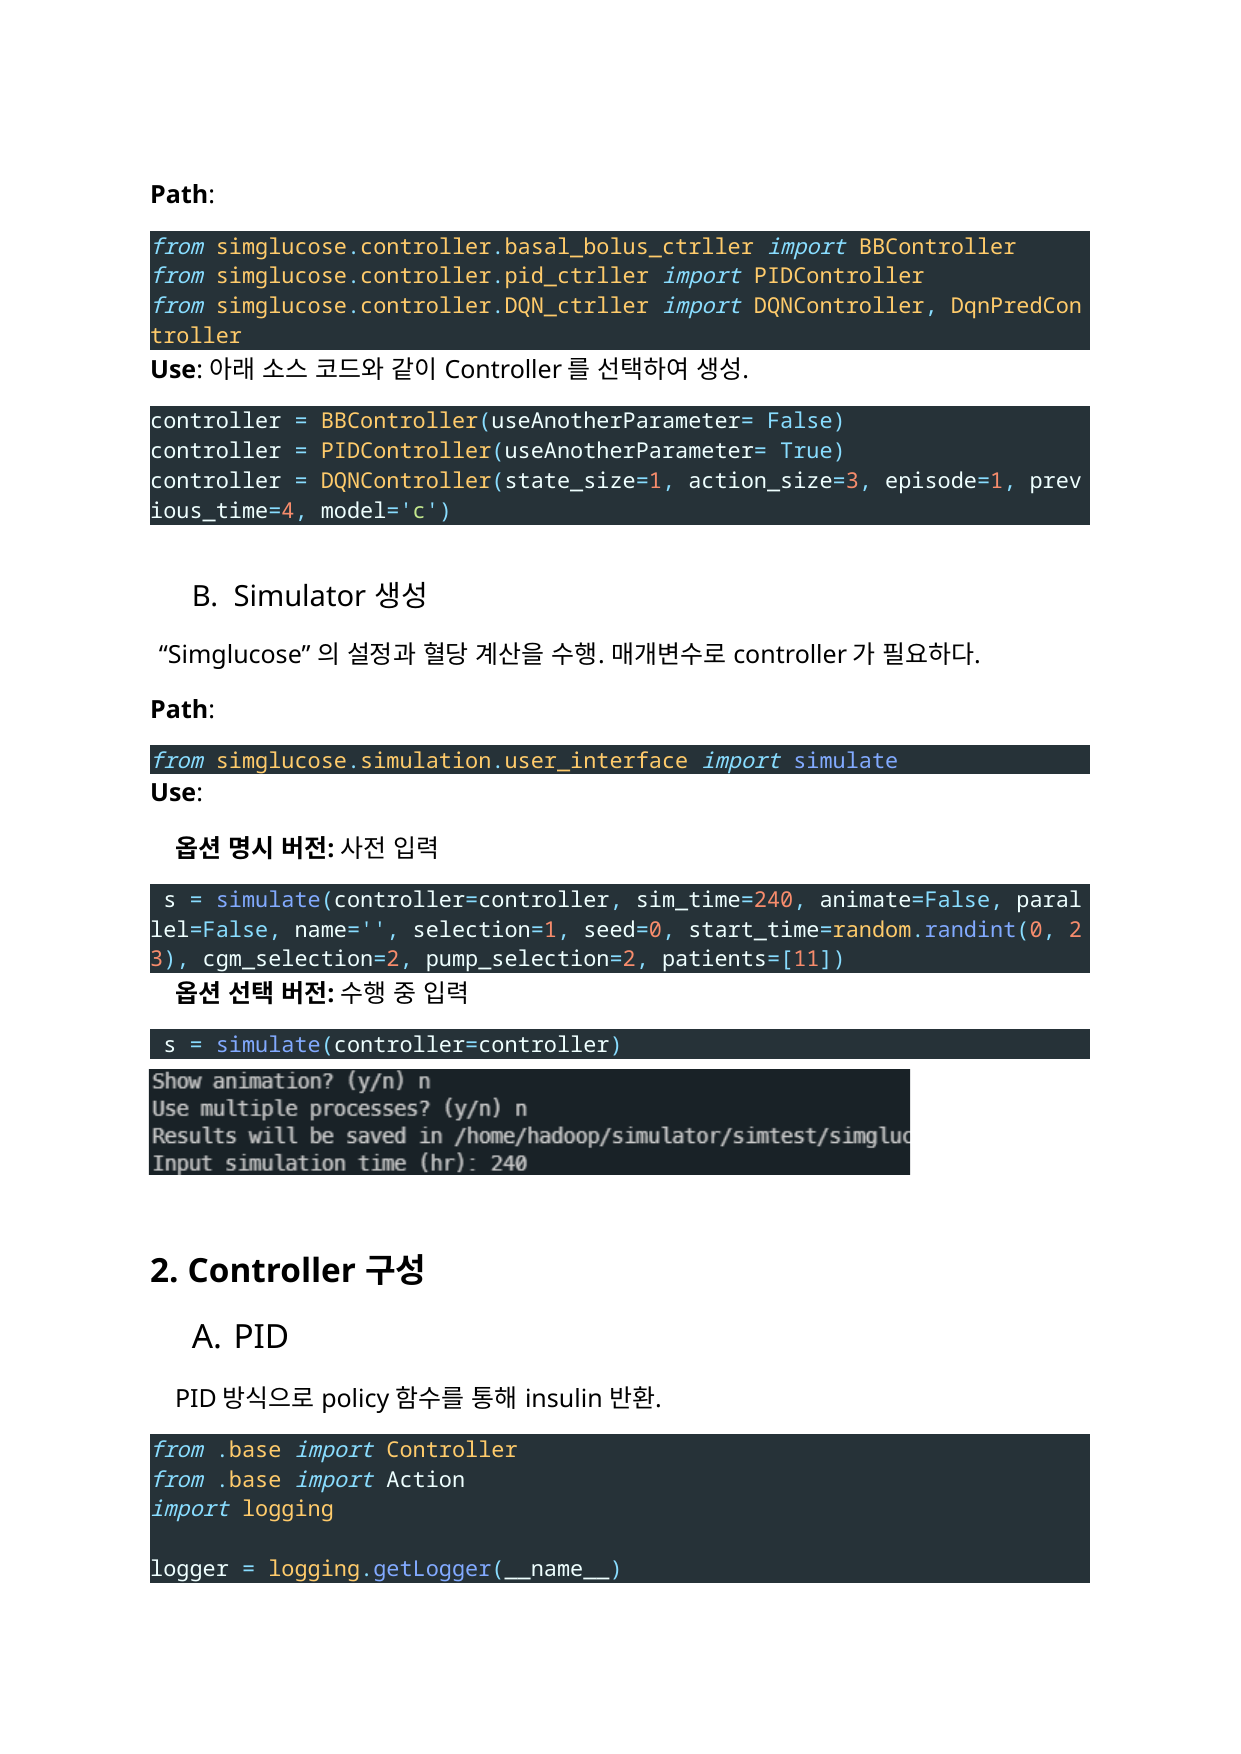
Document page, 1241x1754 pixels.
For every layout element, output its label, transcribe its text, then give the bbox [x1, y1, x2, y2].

text controller = BBController(useAnotherParameter= False) [150, 406, 1090, 435]
text 옵션 명시 버전: 사전 입력 [150, 828, 1090, 864]
text from simglucose.simulation.user_interface import simulate [150, 745, 1090, 774]
text s = simulate(controller=controller) [150, 1029, 1090, 1059]
text controller = DQNController(state_size=1, action_size=3, episode=1, previous_time=4, model='c') [150, 465, 1090, 525]
text logger = logging.getLogger(__name__) [150, 1553, 1090, 1583]
list Simulator 생성 [192, 572, 1090, 615]
text from simglucose.controller.basal_bolus_ctrller import BBController [150, 231, 1090, 260]
picture [148, 1069, 911, 1175]
text Use: 아래 소스 코드와 같이 Controller를 선택하여 생성. [150, 350, 1090, 386]
text from .base import Action [150, 1464, 1090, 1493]
text Use: [150, 774, 1090, 809]
text from simglucose.controller.DQN_ctrller import DQNController, DqnPredController [150, 290, 1090, 350]
text 옵션 선택 버전: 수행 중 입력 [150, 973, 1090, 1009]
text from .base import Controller [150, 1434, 1090, 1464]
text “Simglucose” 의 설정과 혈당 계산을 수행. 매개변수로 controller가 필요하다. [150, 635, 1090, 671]
text controller = PIDController(useAnotherParameter= True) [150, 435, 1090, 465]
text Path: [150, 177, 1090, 211]
text import logging [150, 1493, 1090, 1523]
text Path: [150, 691, 1090, 725]
list PID [192, 1312, 1090, 1358]
text from simglucose.controller.pid_ctrller import PIDController [150, 260, 1090, 290]
text s = simulate(controller=controller, sim_time=240, animate=False, parallel=False, name='', selection=1, seed=0, start_time=random.randint(0, 23), cgm_selection=2, pump_selection=2, patients=[11]) [150, 884, 1090, 973]
list Controller 구성 [150, 1243, 1090, 1292]
text PID방식으로 policy 함수를 통해 insulin 반환. [150, 1378, 1090, 1414]
